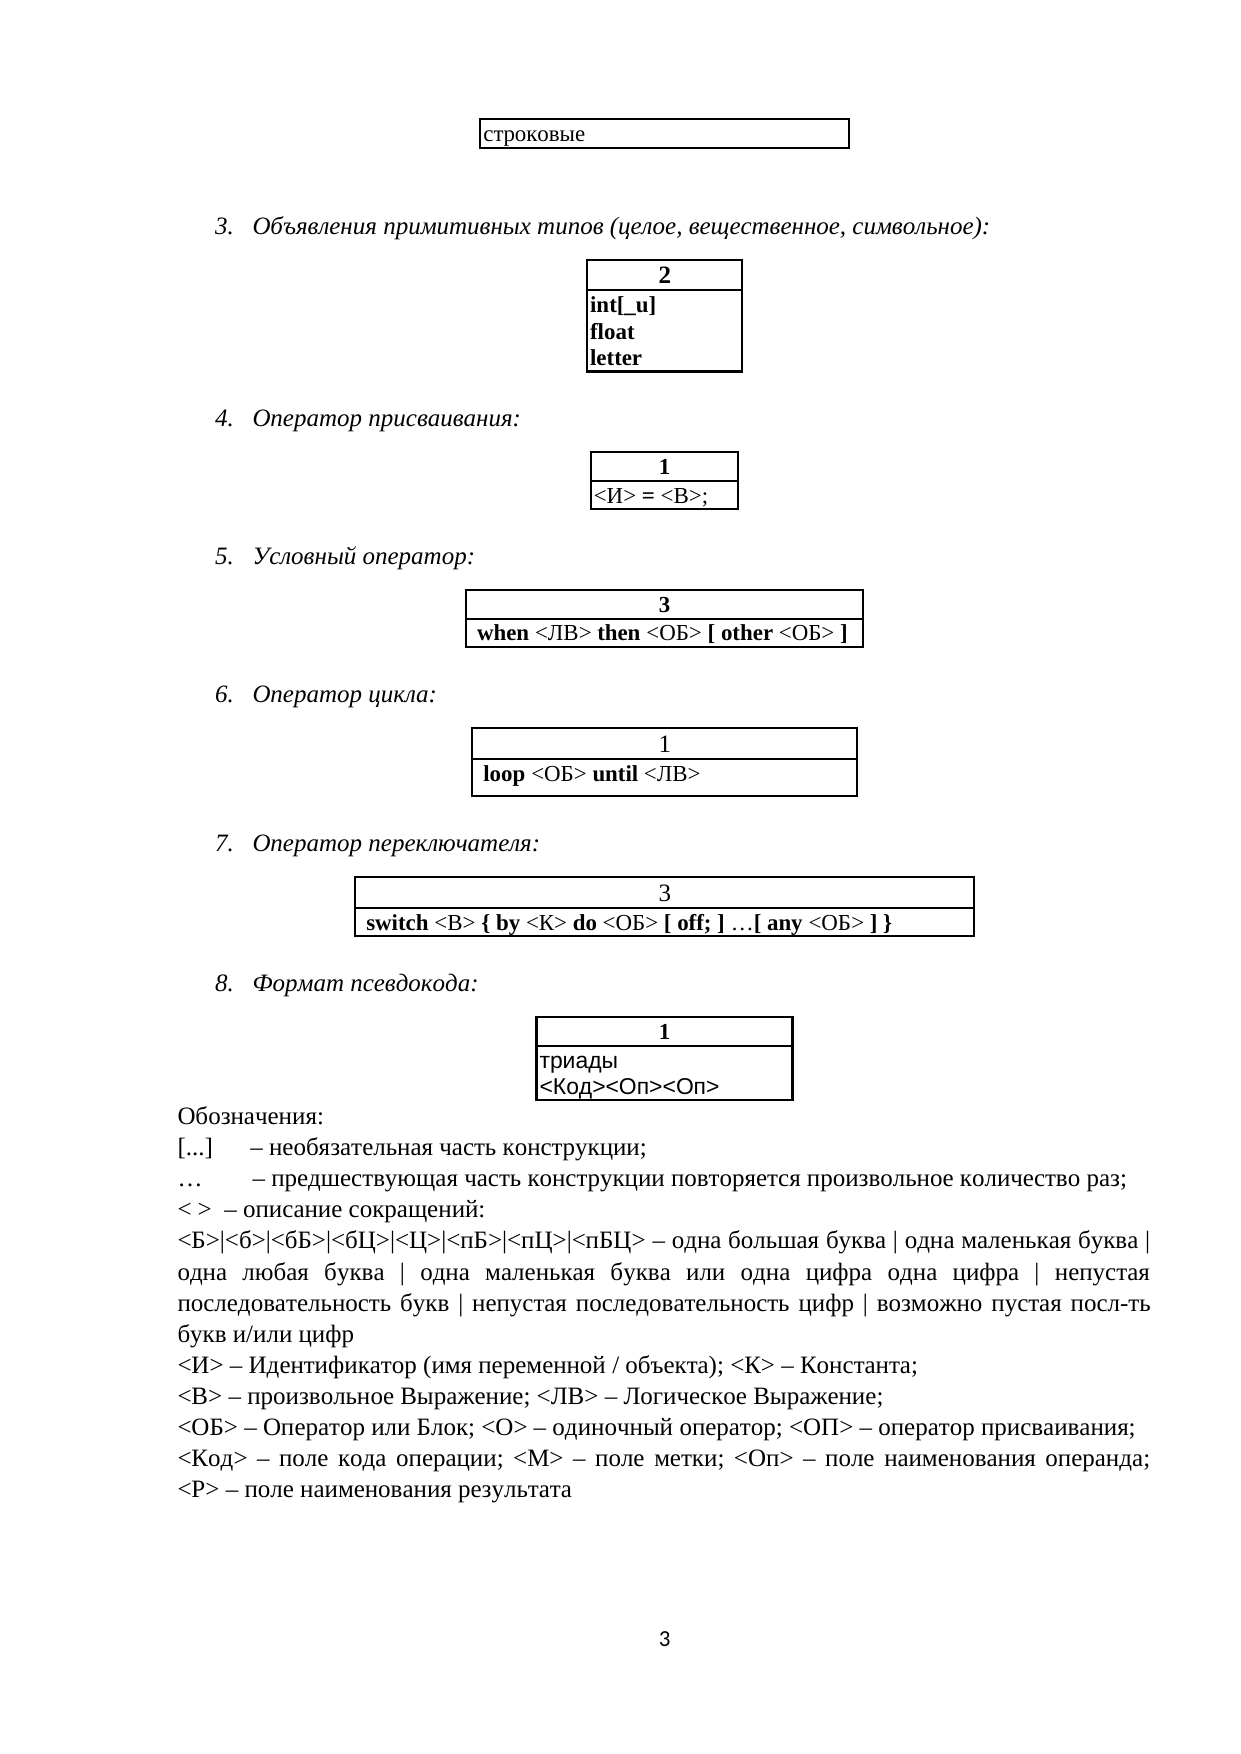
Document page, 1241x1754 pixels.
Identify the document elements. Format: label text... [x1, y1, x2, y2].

table_cell switch <В> { by <К> do <ОБ> [ off; ] …[ any <ОБ> ] } [356, 909, 973, 935]
text [...] – необязательная часть конструкции; [177, 1132, 1152, 1161]
text <Код> – поле кода операции; <М> – поле метки; <Оп> – поле наименования операнда; <Р> – поле наименования результата [177, 1443, 1152, 1503]
table_header 3 [467, 591, 862, 617]
text <ОБ> – Оператор или Блок; <О> – одиночный оператор; <ОП> – оператор присваивания; [177, 1412, 1152, 1441]
text … – предшествующая часть конструкции повторяется произвольное количество раз; [177, 1163, 1152, 1192]
text <В> – произвольное Выражение; <ЛВ> – Логическое Выражение; [177, 1381, 1152, 1409]
list Формат псевдокода: [215, 968, 1152, 997]
text < > – описание сокращений: [177, 1194, 1152, 1223]
text <Б>|<б>|<бБ>|<бЦ>|<Ц>|<пБ>|<пЦ>|<пБЦ> – одна большая буква | одна маленькая буква | одна любая буква | одна маленькая буква или одна цифра одна цифра | непустая последовательность букв | непустая последовательность цифр | возможно пустая посл-ть букв и/или цифр [177, 1226, 1152, 1347]
table_cell триады <Код><Оп><Оп> [538, 1047, 791, 1099]
list Оператор цикла: [215, 679, 1152, 708]
table_cell loop <ОБ> until <ЛВ> [473, 760, 856, 795]
list Оператор переключателя: [215, 828, 1152, 857]
list Условный оператор: [215, 541, 1152, 570]
table_cell int[_u] float letter [588, 291, 741, 370]
table_cell <И> = <В>; [592, 482, 737, 508]
text Обозначения: [177, 1101, 1152, 1130]
table_header 3 [356, 878, 973, 907]
table_header 1 [473, 729, 856, 757]
table_header 2 [588, 261, 741, 289]
table_header 1 [592, 453, 737, 480]
text <И> – Идентификатор (имя переменной / объекта); <К> – Константа; [177, 1350, 1152, 1378]
list Оператор присваивания: [215, 403, 1152, 432]
table_header 1 [538, 1018, 791, 1044]
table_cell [481, 120, 848, 147]
list Объявления примитивных типов (целое, вещественное, символьное): [215, 211, 1152, 239]
table_cell when <ЛВ> then <ОБ> [ other <ОБ> ] [467, 620, 862, 646]
